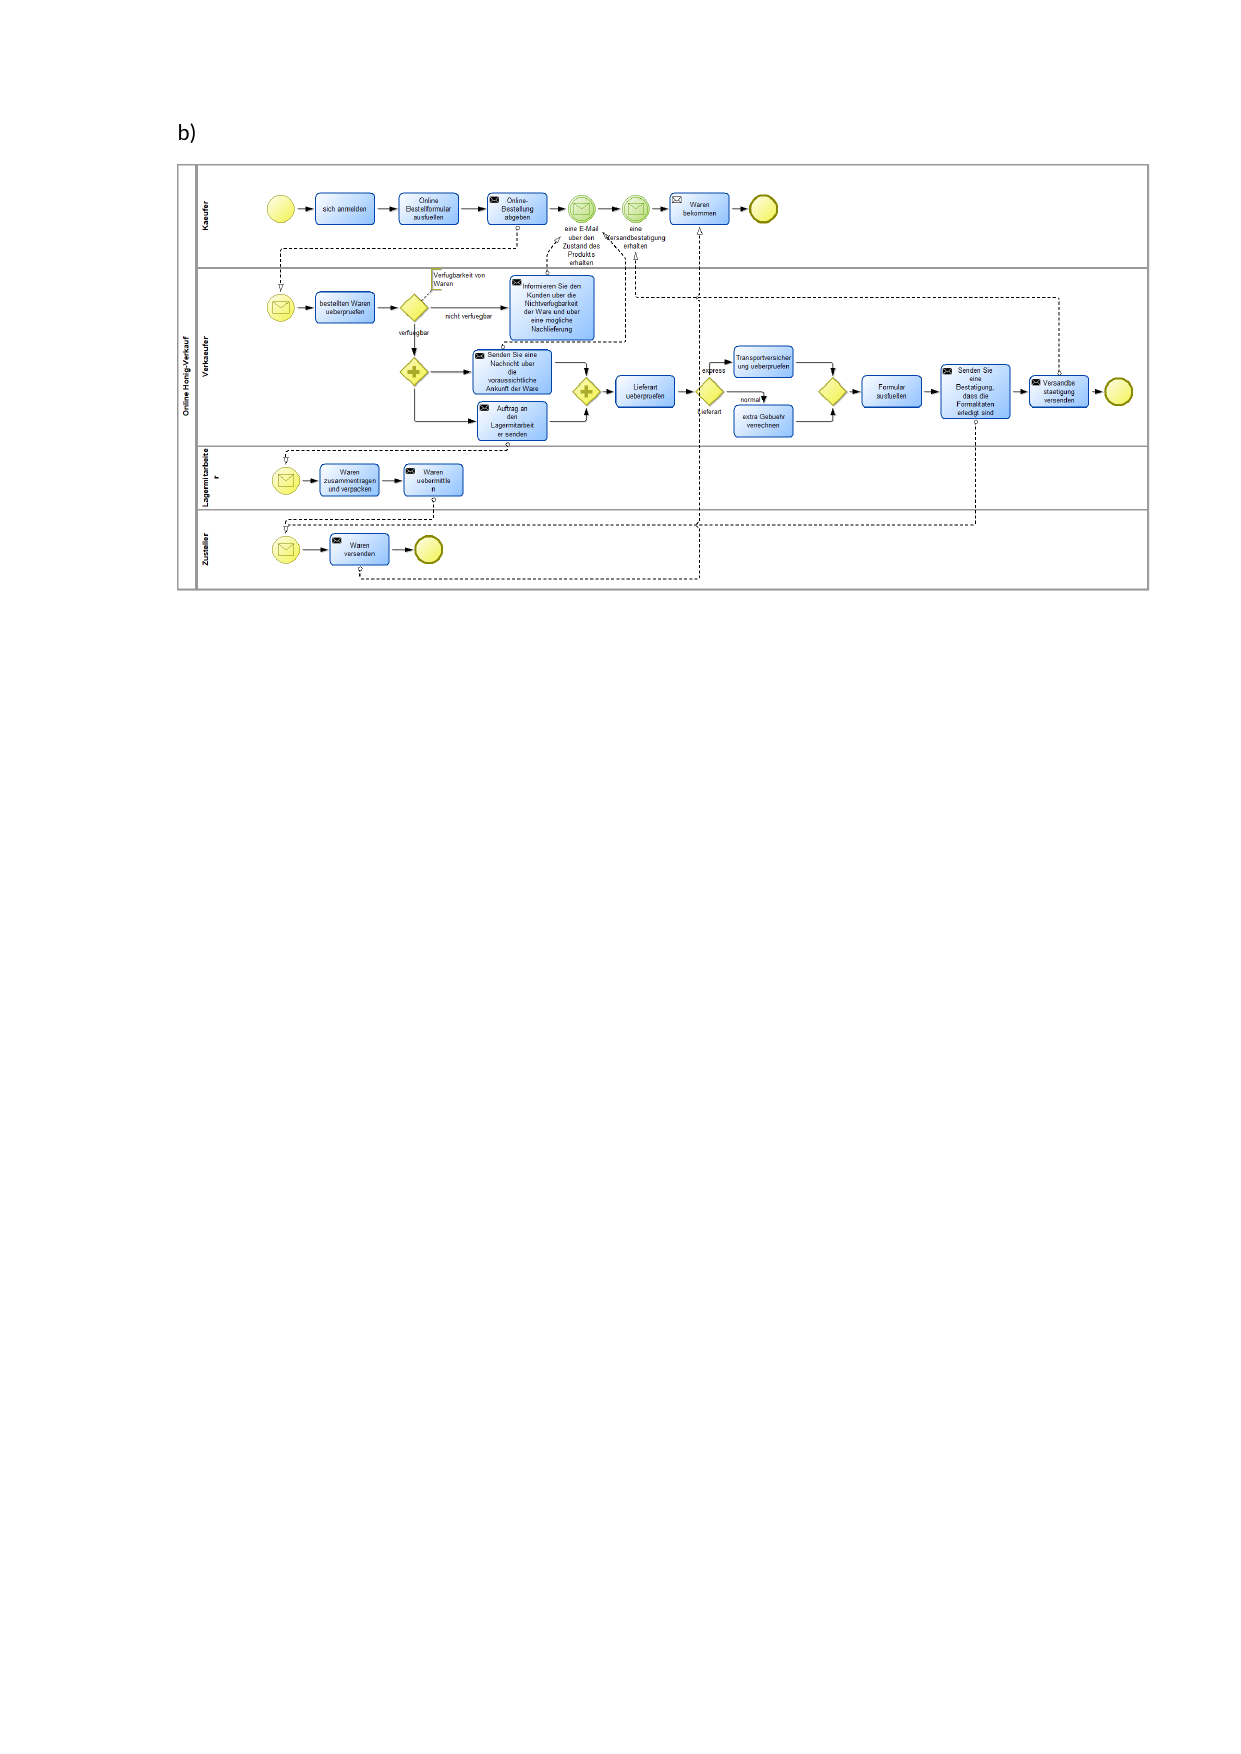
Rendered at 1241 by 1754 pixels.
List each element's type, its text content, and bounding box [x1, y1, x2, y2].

picture [177, 164, 1152, 593]
text b) [177, 118, 1152, 146]
